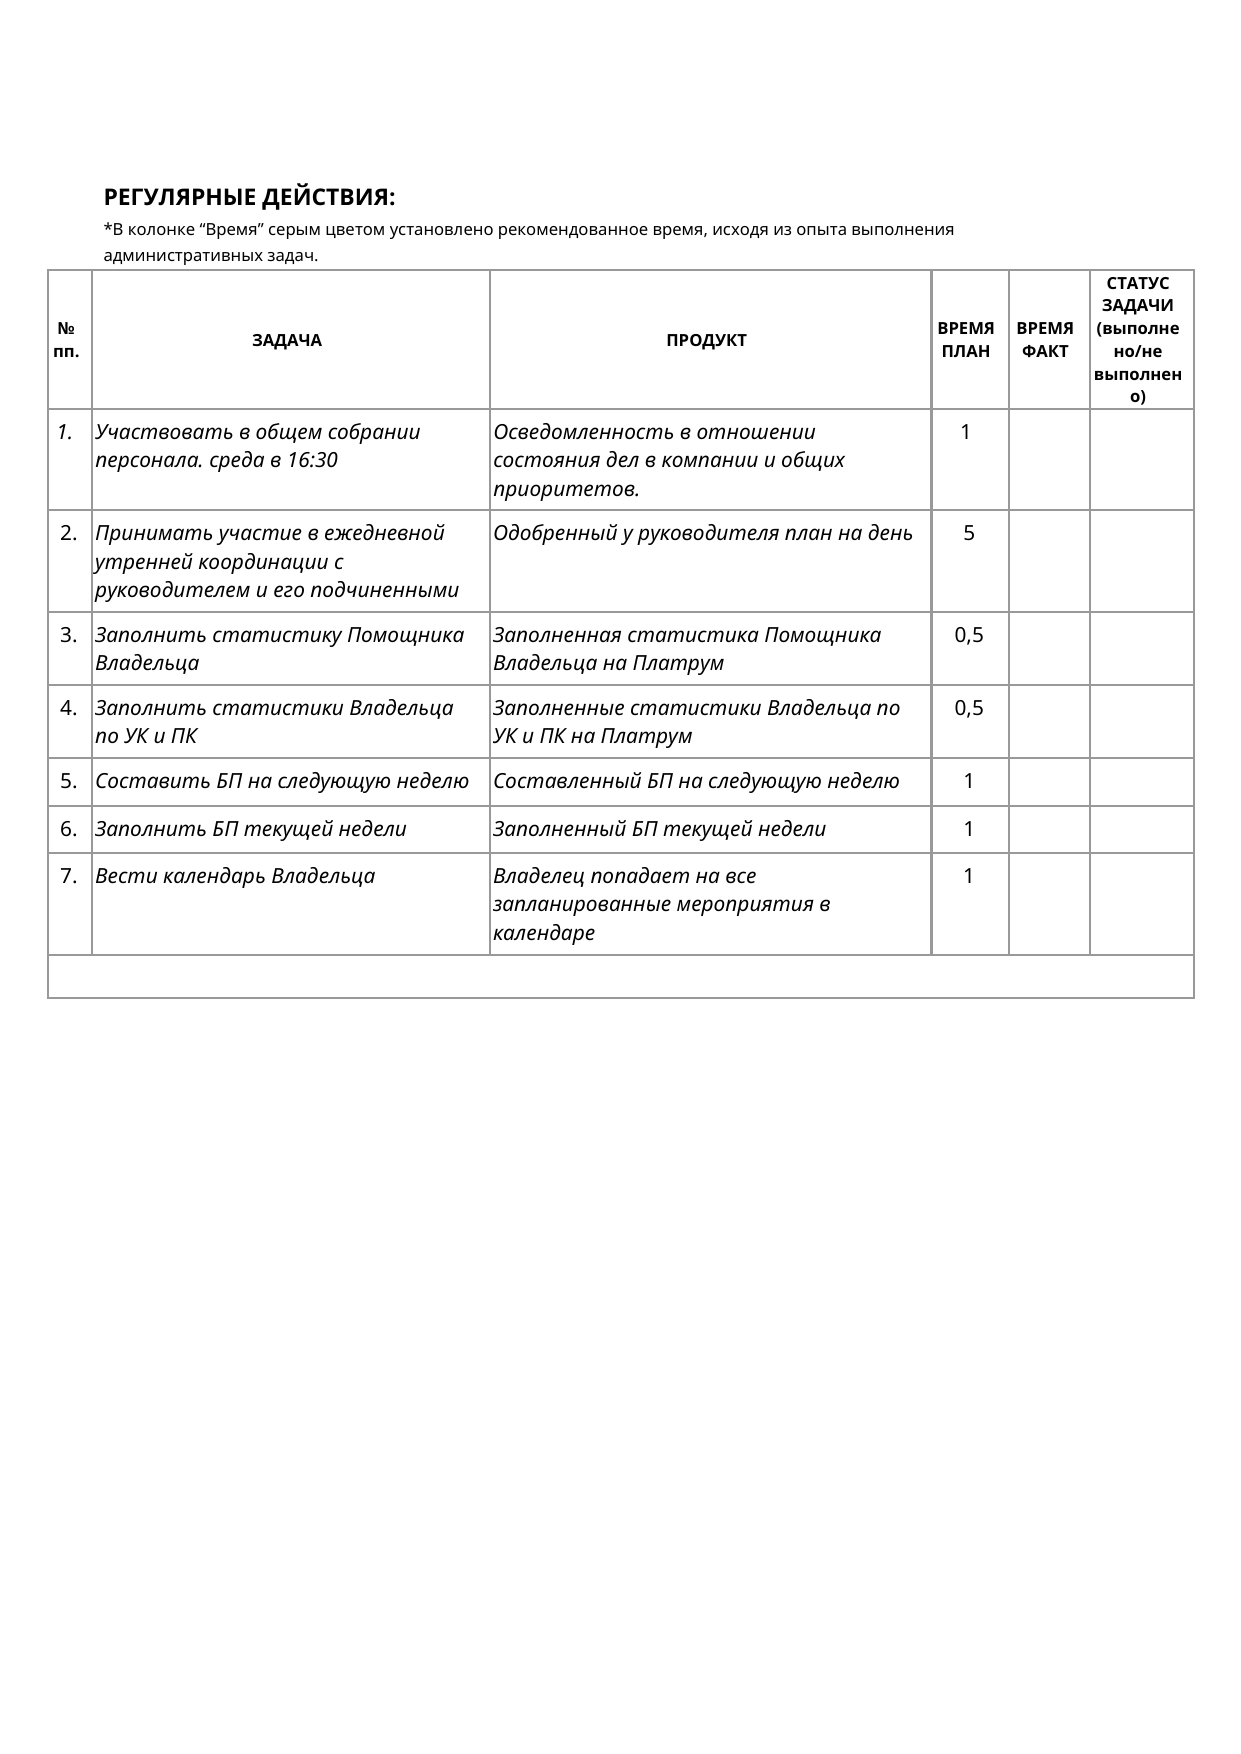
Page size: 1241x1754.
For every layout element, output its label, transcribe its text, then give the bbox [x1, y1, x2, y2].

table_cell Принимать участие в ежедневной утренней координации с руководителем и его подчиненными [93, 511, 489, 611]
table_cell 1 [933, 759, 1008, 804]
table_cell 0,5 [933, 686, 1008, 757]
table_cell [1010, 807, 1089, 852]
table_cell Участвовать в общем собрании персонала. среда в 16:30 [93, 410, 489, 509]
table_cell Заполнить БП текущей недели [93, 807, 489, 852]
table_cell [1091, 613, 1193, 684]
table_cell Осведомленность в отношении состояния дел в компании и общих приоритетов. [491, 410, 930, 509]
table_cell 3. [49, 613, 91, 684]
table_cell 1 [933, 807, 1008, 852]
table_cell 5 [933, 511, 1008, 611]
table_header ПРОДУКТ [491, 271, 930, 408]
table_cell [1010, 759, 1089, 804]
text РЕГУЛЯРНЫЕ ДЕЙСТВИЯ: [103, 181, 1090, 212]
table_cell Составить БП на следующую неделю [93, 759, 489, 804]
table_cell 6. [49, 807, 91, 852]
table_cell Составленный БП на следующую неделю [491, 759, 930, 804]
table_cell Заполненная статистика Помощника Владельца на Платрум [491, 613, 930, 684]
table_header ВРЕМЯ ПЛАН [933, 271, 1008, 408]
text *В колонке “Время” серым цветом установлено рекомендованное время, исходя из опыта выполнения административных задач. [103, 217, 1090, 266]
table_cell [1010, 410, 1089, 509]
table_cell Заполнить статистику Помощника Владельца [93, 613, 489, 684]
table_cell [1091, 511, 1193, 611]
table_cell [1010, 613, 1089, 684]
table_header ЗАДАЧА [93, 271, 489, 408]
table_cell Вести календарь Владельца [93, 854, 489, 953]
table_cell Заполнить статистики Владельца по УК и ПК [93, 686, 489, 757]
table_cell [1091, 759, 1193, 804]
table_cell Заполненный БП текущей недели [491, 807, 930, 852]
table_cell 0,5 [933, 613, 1008, 684]
table_header СТАТУС ЗАДАЧИ (выполнено/не выполнено) [1091, 271, 1193, 408]
table_cell [1091, 686, 1193, 757]
table_cell 4. [49, 686, 91, 757]
table_cell 7. [49, 854, 91, 953]
table_cell [1010, 686, 1089, 757]
table_header № пп. [49, 271, 91, 408]
table_cell 1 [933, 410, 1008, 509]
table_cell [1091, 854, 1193, 953]
table_cell [49, 956, 1193, 997]
table_cell Заполненные статистики Владельца по УК и ПК на Платрум [491, 686, 930, 757]
table_cell 5. [49, 759, 91, 804]
table_header ВРЕМЯ ФАКТ [1010, 271, 1089, 408]
table_cell Владелец попадает на все запланированные мероприятия в календаре [491, 854, 930, 953]
table_cell 2. [49, 511, 91, 611]
table_cell [1010, 854, 1089, 953]
table_cell [1091, 410, 1193, 509]
table_cell 1. [49, 410, 91, 509]
table_cell [1091, 807, 1193, 852]
table_cell Одобренный у руководителя план на день [491, 511, 930, 611]
table_cell [1010, 511, 1089, 611]
table_cell 1 [933, 854, 1008, 953]
